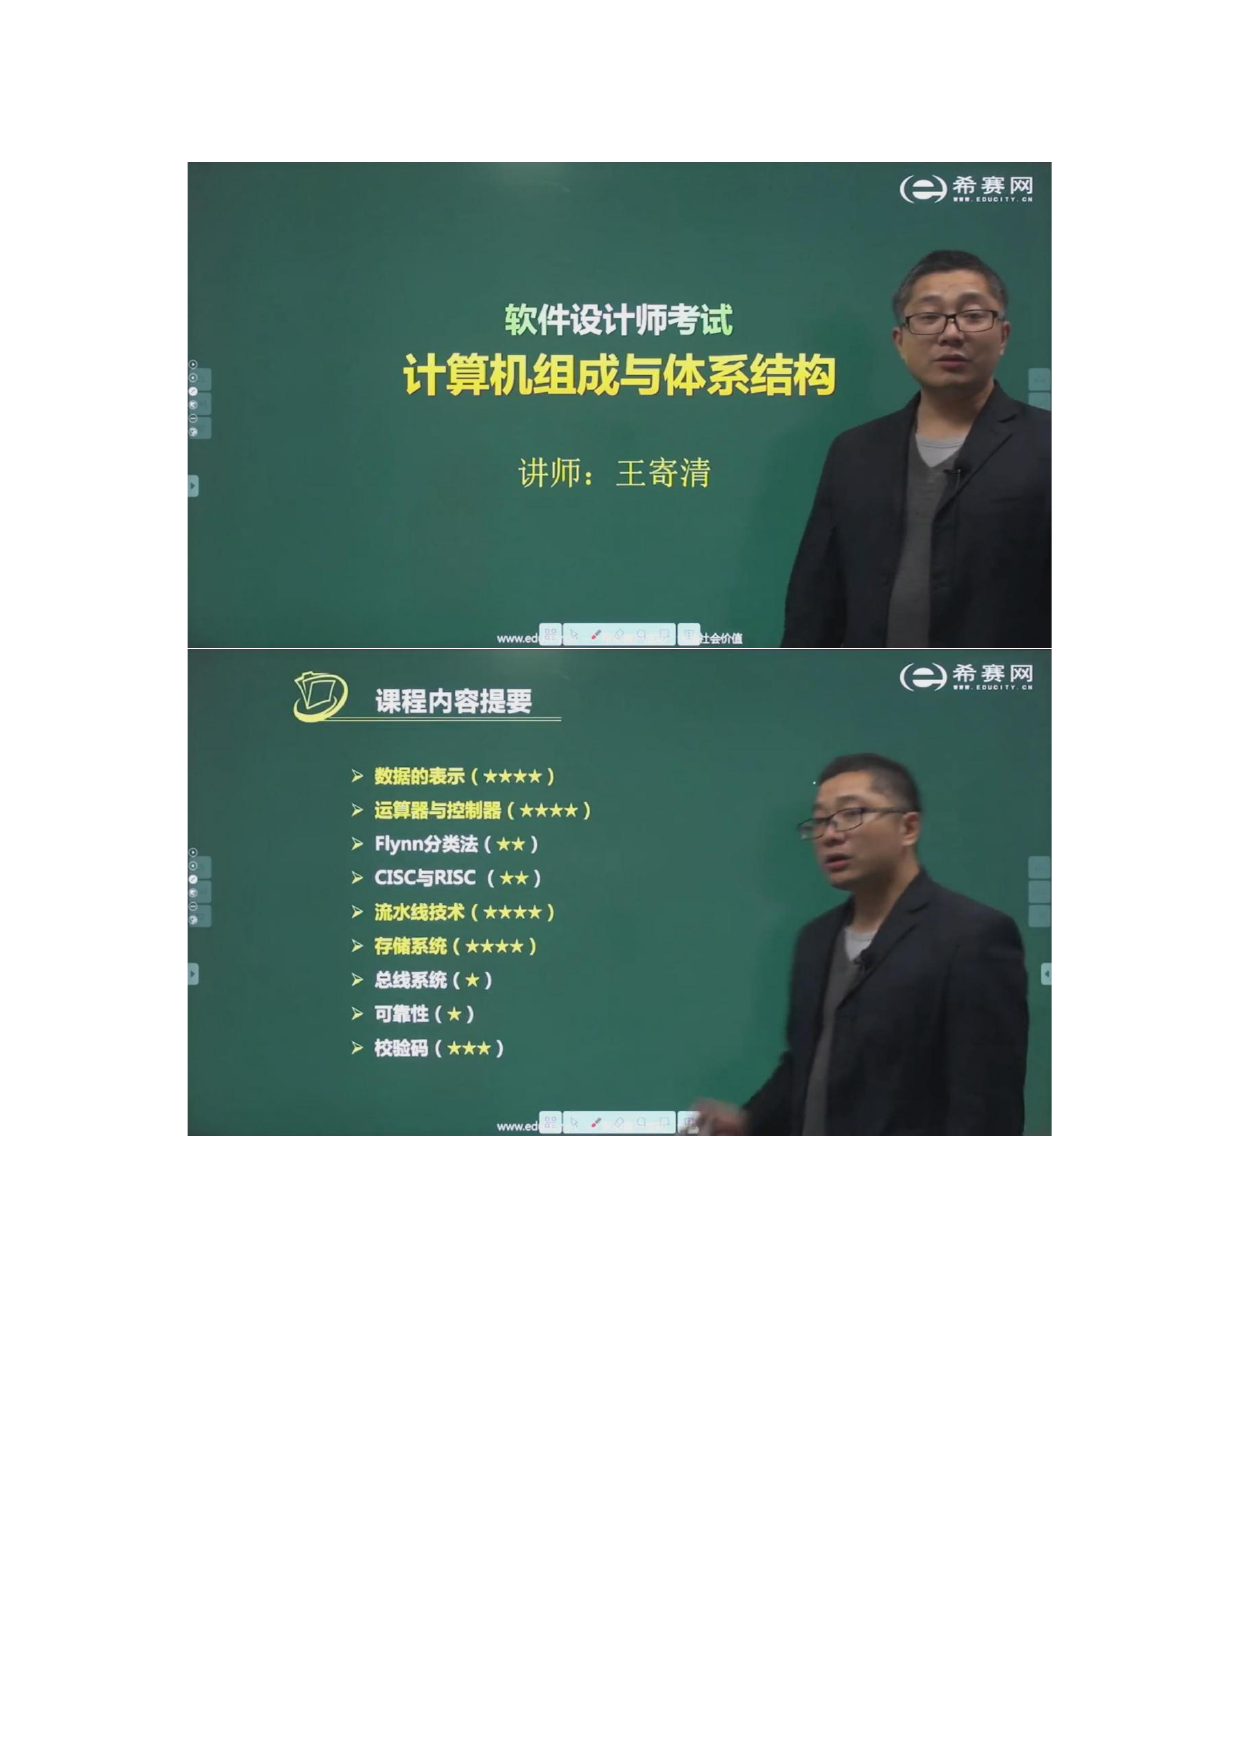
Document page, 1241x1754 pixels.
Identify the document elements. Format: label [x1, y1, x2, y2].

picture [187, 162, 1052, 648]
picture [187, 649, 1052, 1136]
